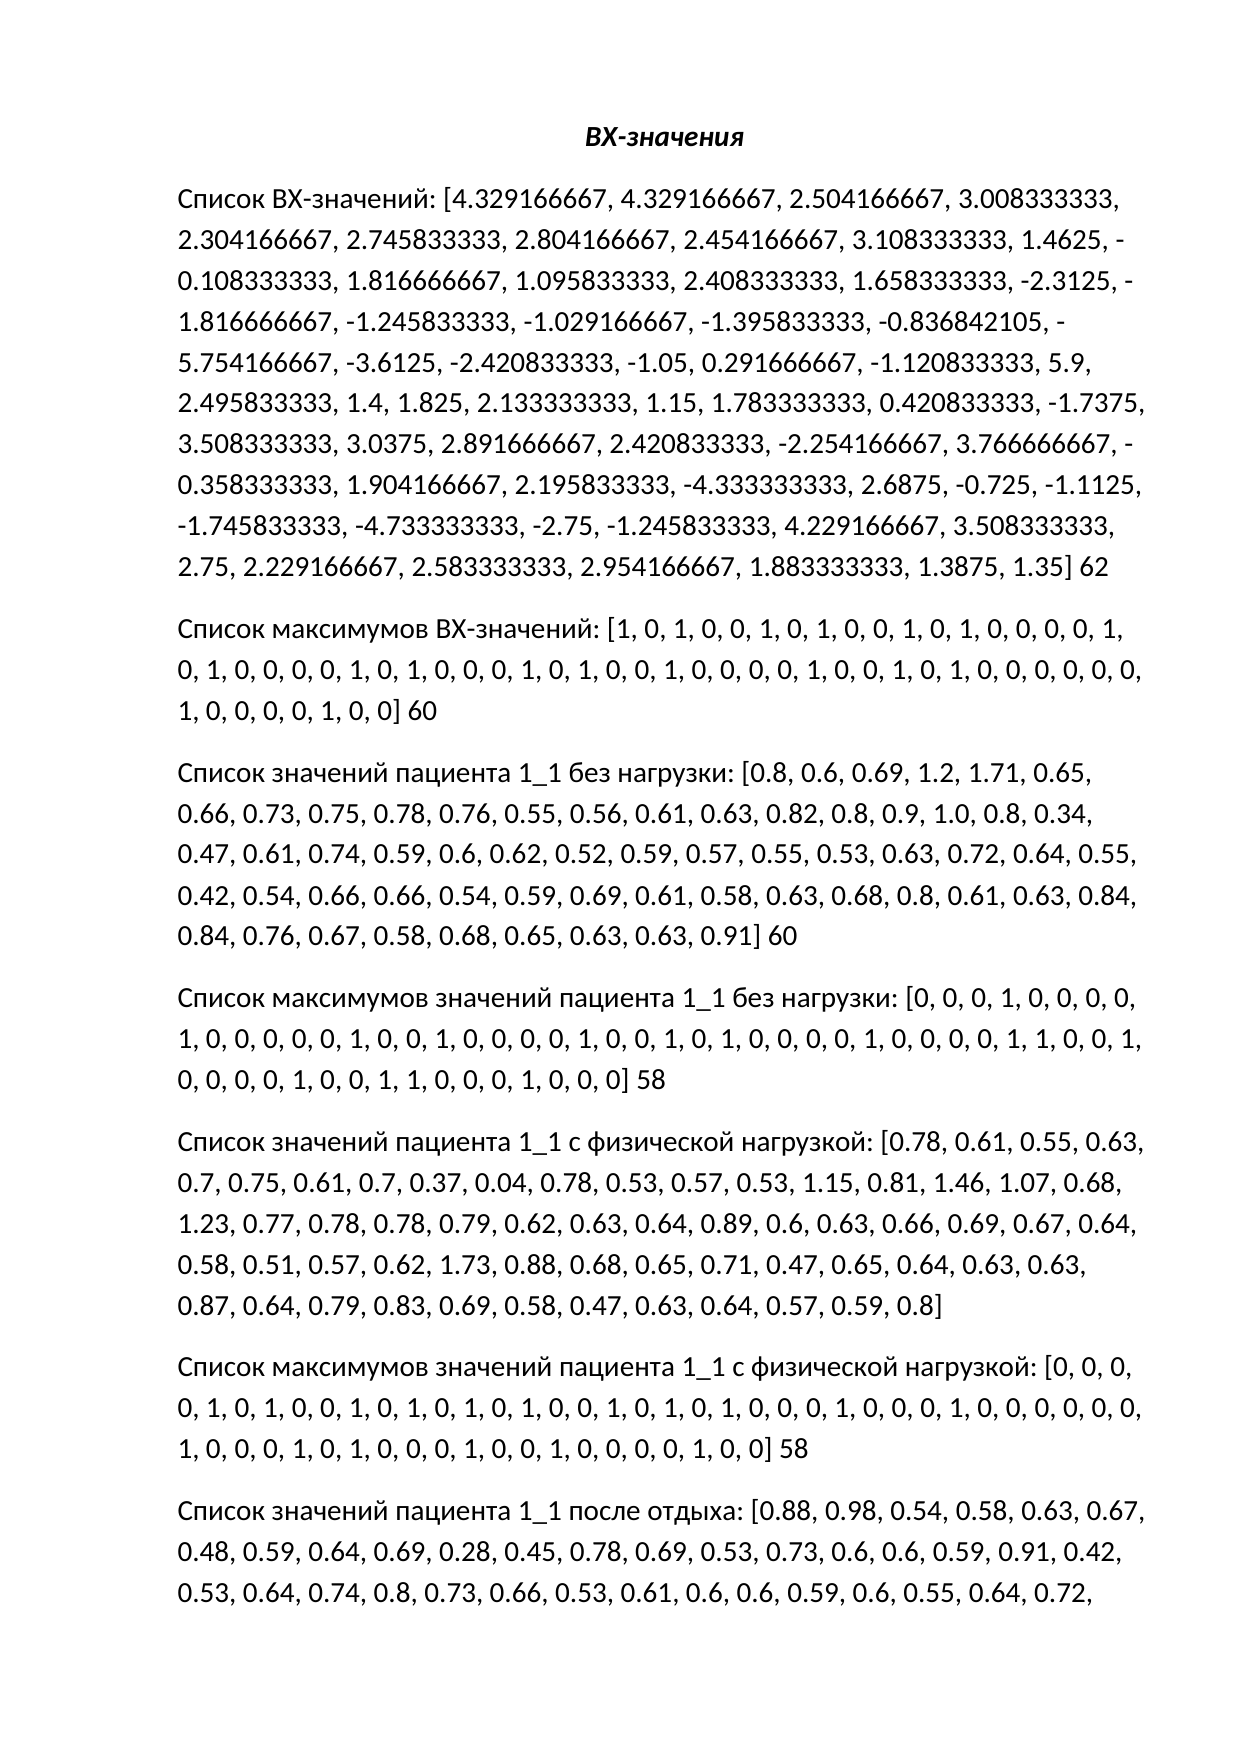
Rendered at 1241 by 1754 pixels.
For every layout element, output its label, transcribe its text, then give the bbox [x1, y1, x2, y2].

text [177, 1492, 1152, 1609]
text BX-значения [177, 118, 1152, 154]
text Список максимумов значений пациента 1_1 с физической нагрузкой: [0, 0, 0, 0, 1, 0, 1, 0, 0, 1, 0, 1, 0, 1, 0, 1, 0, 0, 1, 0, 1, 0, 1, 0, 0, 0, 1, 0, 0, 0, 1, 0, 0, 0, 0, 0, 0, 1, 0, 0, 0, 1, 0, 1, 0, 0, 0, 1, 0, 0, 1, 0, 0, 0, 0, 1, 0, 0] 58 [177, 1348, 1152, 1466]
text Список максимумов значений пациента 1_1 без нагрузки: [0, 0, 0, 1, 0, 0, 0, 0, 1, 0, 0, 0, 0, 0, 1, 0, 0, 1, 0, 0, 0, 0, 1, 0, 0, 1, 0, 1, 0, 0, 0, 0, 1, 0, 0, 0, 0, 1, 1, 0, 0, 1, 0, 0, 0, 0, 1, 0, 0, 1, 1, 0, 0, 0, 1, 0, 0, 0] 58 [177, 979, 1152, 1097]
text Список BX-значений: [4.329166667, 4.329166667, 2.504166667, 3.008333333, 2.304166667, 2.745833333, 2.804166667, 2.454166667, 3.108333333, 1.4625, -0.108333333, 1.816666667, 1.095833333, 2.408333333, 1.658333333, -2.3125, -1.816666667, -1.245833333, -1.029166667, -1.395833333, -0.836842105, -5.754166667, -3.6125, -2.420833333, -1.05, 0.291666667, -1.120833333, 5.9, 2.495833333, 1.4, 1.825, 2.133333333, 1.15, 1.783333333, 0.420833333, -1.7375, 3.508333333, 3.0375, 2.891666667, 2.420833333, -2.254166667, 3.766666667, -0.358333333, 1.904166667, 2.195833333, -4.333333333, 2.6875, -0.725, -1.1125, -1.745833333, -4.733333333, -2.75, -1.245833333, 4.229166667, 3.508333333, 2.75, 2.229166667, 2.583333333, 2.954166667, 1.883333333, 1.3875, 1.35] 62 [177, 180, 1152, 584]
text Список значений пациента 1_1 без нагрузки: [0.8, 0.6, 0.69, 1.2, 1.71, 0.65, 0.66, 0.73, 0.75, 0.78, 0.76, 0.55, 0.56, 0.61, 0.63, 0.82, 0.8, 0.9, 1.0, 0.8, 0.34, 0.47, 0.61, 0.74, 0.59, 0.6, 0.62, 0.52, 0.59, 0.57, 0.55, 0.53, 0.63, 0.72, 0.64, 0.55, 0.42, 0.54, 0.66, 0.66, 0.54, 0.59, 0.69, 0.61, 0.58, 0.63, 0.68, 0.8, 0.61, 0.63, 0.84, 0.84, 0.76, 0.67, 0.58, 0.68, 0.65, 0.63, 0.63, 0.91] 60 [177, 754, 1152, 953]
text Список максимумов BX-значений: [1, 0, 1, 0, 0, 1, 0, 1, 0, 0, 1, 0, 1, 0, 0, 0, 0, 1, 0, 1, 0, 0, 0, 0, 1, 0, 1, 0, 0, 0, 1, 0, 1, 0, 0, 1, 0, 0, 0, 0, 1, 0, 0, 1, 0, 1, 0, 0, 0, 0, 0, 0, 1, 0, 0, 0, 0, 1, 0, 0] 60 [177, 610, 1152, 728]
text Список значений пациента 1_1 с физической нагрузкой: [0.78, 0.61, 0.55, 0.63, 0.7, 0.75, 0.61, 0.7, 0.37, 0.04, 0.78, 0.53, 0.57, 0.53, 1.15, 0.81, 1.46, 1.07, 0.68, 1.23, 0.77, 0.78, 0.78, 0.79, 0.62, 0.63, 0.64, 0.89, 0.6, 0.63, 0.66, 0.69, 0.67, 0.64, 0.58, 0.51, 0.57, 0.62, 1.73, 0.88, 0.68, 0.65, 0.71, 0.47, 0.65, 0.64, 0.63, 0.63, 0.87, 0.64, 0.79, 0.83, 0.69, 0.58, 0.47, 0.63, 0.64, 0.57, 0.59, 0.8] [177, 1123, 1152, 1322]
